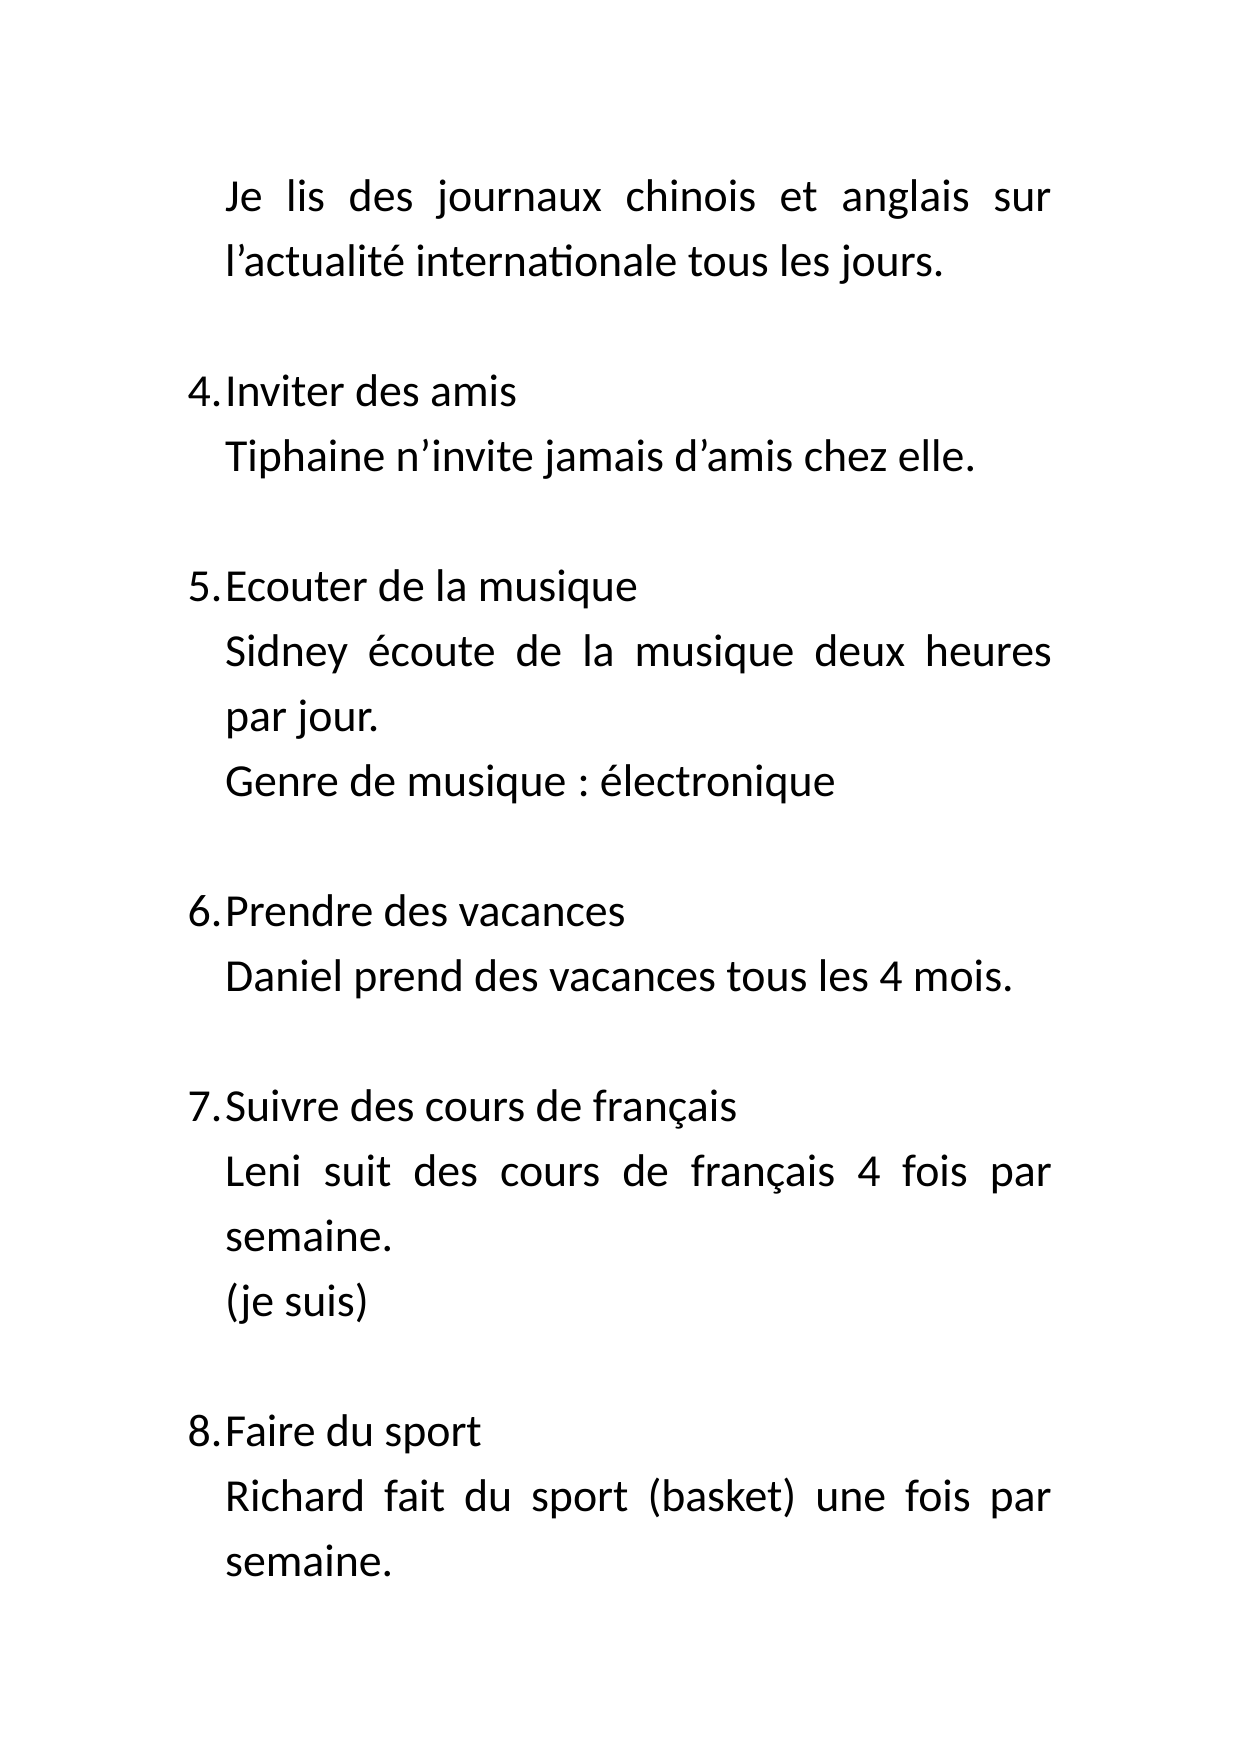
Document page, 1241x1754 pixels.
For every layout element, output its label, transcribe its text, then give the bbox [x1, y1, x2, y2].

list Sidney écoute de la musique deux heures par jour. [225, 617, 1053, 747]
list Richard fait du sport (basket) une fois par semaine. [225, 1462, 1053, 1592]
list Ecouter de la musique [187, 552, 1053, 617]
list Tiphaine n’invite jamais d’amis chez elle. [225, 422, 1053, 487]
list Leni suit des cours de français 4 fois par semaine. [225, 1137, 1053, 1267]
list Je lis des journaux chinois et anglais sur l’actualité internationale tous les jours. [225, 162, 1053, 292]
list Inviter des amis [187, 357, 1053, 422]
list Genre de musique : électronique [225, 747, 1053, 812]
list (je suis) [225, 1267, 1053, 1332]
list Faire du sport [187, 1397, 1053, 1462]
list Suivre des cours de français [187, 1072, 1053, 1137]
list Daniel prend des vacances tous les 4 mois. [225, 942, 1053, 1007]
list Prendre des vacances [187, 877, 1053, 942]
